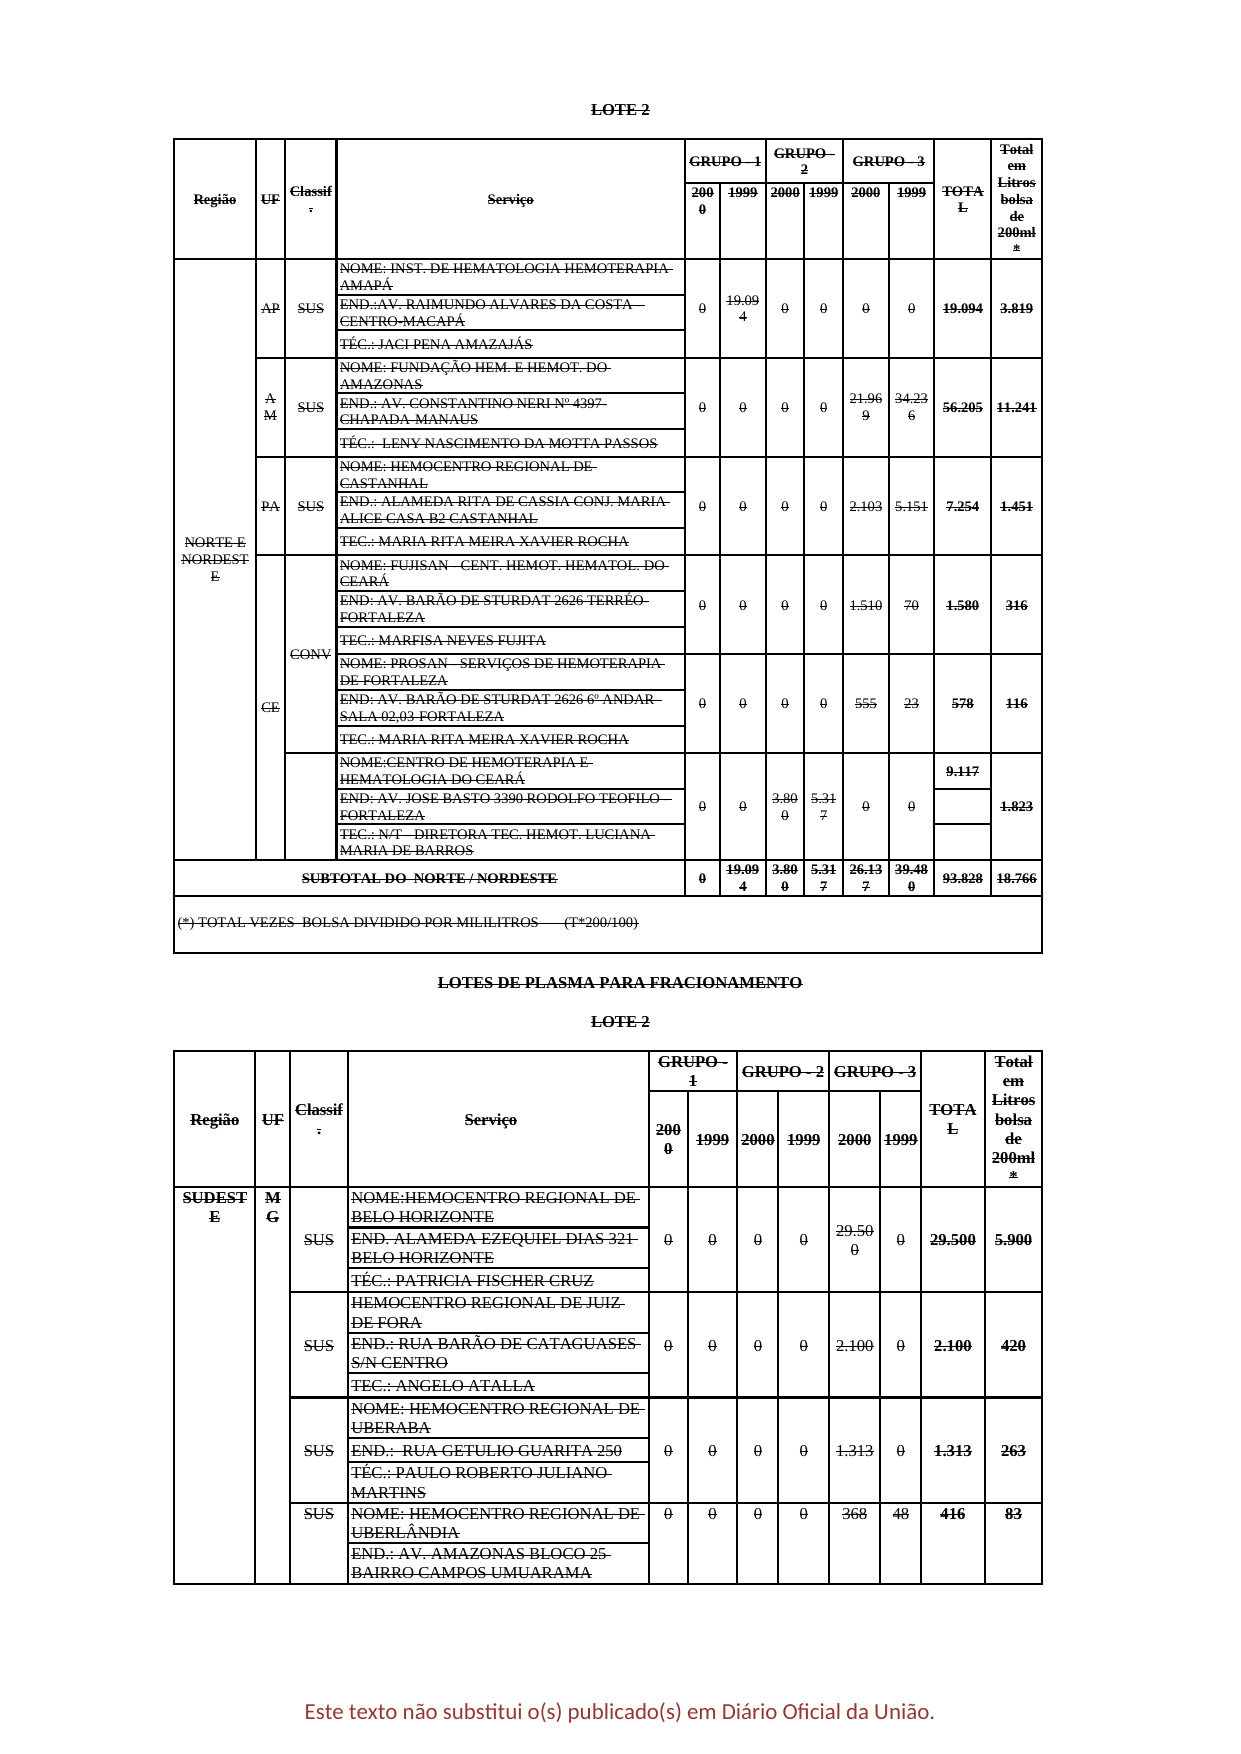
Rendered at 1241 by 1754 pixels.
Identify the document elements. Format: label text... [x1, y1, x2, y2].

table_cell END.: RUA BARÃO DE CATAGUASES S/N CENTRO [349, 1334, 648, 1372]
table_cell 0 [686, 556, 719, 653]
table_header UF [256, 1052, 289, 1186]
table_cell END. ALAMEDA EZEQUIEL DIAS 321 BELO HORIZONTE [349, 1229, 648, 1267]
table_cell 7.254 [935, 458, 990, 554]
table_cell 1999 [721, 184, 765, 258]
table_cell END: AV. BARÃO DE STURDAT 2626 6º ANDAR SALA 02,03-FORTALEZA [338, 691, 684, 724]
table_cell 0 [805, 260, 842, 357]
table_cell SUS [291, 1399, 347, 1502]
table_cell NOME: HEMOCENTRO REGIONAL DE CASTANHAL [338, 458, 684, 491]
table_cell 5.900 [986, 1188, 1041, 1291]
table_cell 0 [767, 655, 803, 752]
table_cell 0 [686, 861, 719, 894]
table_cell 9.117 [935, 754, 990, 788]
table_cell CE [257, 556, 284, 859]
table_cell 0 [890, 754, 933, 859]
table_cell 3.819 [992, 260, 1041, 357]
table_header TOTAL [922, 1052, 984, 1186]
table_cell 555 [844, 655, 888, 752]
table_cell 0 [767, 359, 803, 456]
table_cell TEC.: MARIA RITA MEIRA XAVIER ROCHA [338, 529, 684, 554]
table_cell 2000 [686, 184, 719, 258]
table_cell 1999 [779, 1092, 828, 1186]
table_cell 0 [805, 359, 842, 456]
table_header GRUPO - 3 [844, 140, 933, 182]
table_header Classif. [286, 140, 335, 258]
table_cell 0 [721, 359, 765, 456]
table_cell 48 [881, 1504, 920, 1582]
table_cell 368 [830, 1504, 879, 1582]
table_cell [286, 754, 335, 859]
table_cell 83 [986, 1504, 1041, 1582]
table_cell 1.823 [992, 754, 1041, 859]
table_header GRUPO - 3 [830, 1052, 920, 1090]
table_cell 1.313 [830, 1399, 879, 1502]
table_cell 1999 [689, 1092, 736, 1186]
table_header Serviço [349, 1052, 648, 1186]
table_cell TÉC.: JACI PENA AMAZAJÁS [338, 331, 684, 357]
table_cell 263 [986, 1399, 1041, 1502]
table_cell 1.313 [922, 1399, 984, 1502]
table_cell 0 [767, 556, 803, 653]
table_cell 0 [767, 260, 803, 357]
table_cell 0 [686, 754, 719, 859]
table_cell 0 [721, 655, 765, 752]
table_cell 1.580 [935, 556, 990, 653]
table_cell 0 [779, 1504, 828, 1582]
table_cell 23 [890, 655, 933, 752]
table_cell 420 [986, 1293, 1041, 1396]
table_cell SUS [291, 1504, 347, 1582]
table_header Classif. [291, 1052, 347, 1186]
table_cell SUS [286, 260, 335, 357]
table_cell 18.766 [992, 861, 1041, 894]
table_cell 0 [881, 1399, 920, 1502]
table_cell 3.800 [767, 754, 803, 859]
table_cell TÉC.: LENY NASCIMENTO DA MOTTA PASSOS [338, 430, 684, 456]
table_cell SUBTOTAL DO NORTE / NORDESTE [175, 861, 684, 894]
table_cell 0 [686, 260, 719, 357]
table_cell 29.500 [830, 1188, 879, 1291]
table_cell SUS [291, 1188, 347, 1291]
table_cell 2000 [767, 184, 803, 258]
subtitle LOTE 2 [177, 100, 1063, 119]
table_cell 0 [721, 754, 765, 859]
table_cell 39.480 [890, 861, 933, 894]
table_cell 0 [890, 260, 933, 357]
table_cell 93.828 [935, 861, 990, 894]
table_cell 0 [689, 1188, 736, 1291]
table_cell 0 [805, 458, 842, 554]
table_cell 0 [767, 458, 803, 554]
table_cell TÉC.: PATRICIA FISCHER CRUZ [349, 1269, 648, 1291]
table_cell 2.100 [922, 1293, 984, 1396]
table_cell 0 [881, 1188, 920, 1291]
title LOTE 2 [177, 1011, 1063, 1031]
table_cell 0 [650, 1504, 687, 1582]
table_cell NOME:CENTRO DE HEMOTERAPIA E HEMATOLOGIA DO CEARÁ [338, 754, 684, 788]
table_cell 0 [779, 1188, 828, 1291]
table_cell 0 [881, 1293, 920, 1396]
table_cell 2000 [844, 184, 888, 258]
table_cell 0 [721, 556, 765, 653]
table_cell 19.094 [935, 260, 990, 357]
table_cell END: AV. BARÃO DE STURDAT 2626 TERRÉO-FORTALEZA [338, 592, 684, 626]
table_cell NOME:HEMOCENTRO REGIONAL DE BELO HORIZONTE [349, 1188, 648, 1226]
table_header Região [175, 140, 255, 258]
table_cell 416 [922, 1504, 984, 1582]
table_cell 578 [935, 655, 990, 752]
table_cell TEC.: MARFISA NEVES FUJITA [338, 628, 684, 653]
table_cell 0 [738, 1399, 777, 1502]
table_cell 5.317 [805, 861, 842, 894]
table_header GRUPO - 1 [686, 140, 765, 182]
table_cell 1999 [890, 184, 933, 258]
table_cell TEC.: ANGELO ATALLA [349, 1374, 648, 1396]
table_cell 19.094 [721, 260, 765, 357]
table_cell 0 [650, 1399, 687, 1502]
table_cell 0 [650, 1293, 687, 1396]
table_cell 2.103 [844, 458, 888, 554]
table_cell 116 [992, 655, 1041, 752]
table_cell END.: AV. AMAZONAS BLOCO 25 BAIRRO CAMPOS UMUARAMA [349, 1544, 648, 1582]
table_cell (*) TOTAL VEZES BOLSA DIVIDIDO POR MILILITROS (T*200/100) [175, 897, 1041, 952]
table_cell NOME: HEMOCENTRO REGIONAL DE UBERLÂNDIA [349, 1504, 648, 1542]
table_cell 26.137 [844, 861, 888, 894]
table_cell END.: ALAMEDA RITA DE CASSIA CONJ. MARIA ALICE CASA B2 CASTANHAL [338, 493, 684, 527]
table_cell 70 [890, 556, 933, 653]
table_header Total em Litros bolsa de 200ml* [986, 1052, 1041, 1186]
table_cell 21.969 [844, 359, 888, 456]
table_cell TEC.: MARIA RITA MEIRA XAVIER ROCHA [338, 727, 684, 752]
table_cell END.: AV. CONSTANTINO NERI Nº 4397-CHAPADA-MANAUS [338, 394, 684, 428]
table_cell 1.451 [992, 458, 1041, 554]
table_header UF [257, 140, 284, 258]
table_cell SUS [286, 458, 335, 554]
table_cell 0 [721, 458, 765, 554]
title LOTES DE PLASMA PARA FRACIONAMENTO [177, 973, 1063, 992]
table_cell 0 [805, 655, 842, 752]
table_cell NOME: PROSAN - SERVIÇOS DE HEMOTERAPIA DE FORTALEZA [338, 655, 684, 689]
table_cell NOME: HEMOCENTRO REGIONAL DE UBERABA [349, 1399, 648, 1437]
table_cell SUDESTE [175, 1188, 254, 1582]
table_header GRUPO - 1 [650, 1052, 736, 1090]
table_cell 0 [779, 1399, 828, 1502]
table_cell 5.317 [805, 754, 842, 859]
table_cell NORTE E NORDESTE [175, 260, 255, 859]
table_cell [935, 790, 990, 823]
table_header Serviço [338, 140, 684, 258]
table_cell NOME: FUNDAÇÃO HEM. E HEMOT. DO AMAZONAS [338, 359, 684, 392]
table_cell TEC.: N/T - DIRETORA TEC. HEMOT. LUCIANA MARIA DE BARROS [338, 825, 684, 859]
table_cell 0 [650, 1188, 687, 1291]
table_cell CONV [286, 556, 335, 752]
table_cell HEMOCENTRO REGIONAL DE JUIZ DE FORA [349, 1293, 648, 1332]
table_cell 19.094 [721, 861, 765, 894]
table_cell 2.100 [830, 1293, 879, 1396]
table_cell MG [256, 1188, 289, 1582]
table_header Total em Litros bolsa de 200ml* [992, 140, 1041, 258]
table_cell NOME: FUJISAN - CENT. HEMOT. HEMATOL. DO CEARÁ [338, 556, 684, 590]
table_cell 2000 [830, 1092, 879, 1186]
table_cell END.: RUA GETULIO GUARITA 250 [349, 1439, 648, 1461]
table_header GRUPO - 2 [738, 1052, 828, 1090]
table_cell 11.241 [992, 359, 1041, 456]
table_cell 0 [779, 1293, 828, 1396]
table_cell 316 [992, 556, 1041, 653]
table_cell 0 [689, 1504, 736, 1582]
table_cell END.:AV. RAIMUNDO ALVARES DA COSTA - CENTRO-MACAPÁ [338, 296, 684, 329]
table_cell 3.800 [767, 861, 803, 894]
table_header Região [175, 1052, 254, 1186]
table_cell 0 [686, 458, 719, 554]
table_cell 2000 [650, 1092, 687, 1186]
table_cell AM [257, 359, 284, 456]
table_cell 0 [844, 754, 888, 859]
table_cell 0 [805, 556, 842, 653]
table_cell 2000 [738, 1092, 777, 1186]
table_cell PA [257, 458, 284, 554]
table_header TOTAL [935, 140, 990, 258]
table_header GRUPO - 2 [767, 140, 842, 182]
table_cell 34.236 [890, 359, 933, 456]
table_cell 56.205 [935, 359, 990, 456]
table_cell NOME: INST. DE HEMATOLOGIA HEMOTERAPIA AMAPÁ [338, 260, 684, 293]
table_cell TÉC.: PAULO ROBERTO JULIANO MARTINS [349, 1463, 648, 1502]
table_cell 0 [844, 260, 888, 357]
table_cell [935, 825, 990, 859]
table_cell END: AV. JOSE BASTO 3390 RODOLFO TEOFILO - FORTALEZA [338, 790, 684, 823]
table_cell 0 [686, 359, 719, 456]
table_cell SUS [286, 359, 335, 456]
table_cell 1.510 [844, 556, 888, 653]
table_cell 0 [738, 1293, 777, 1396]
table_cell 0 [738, 1504, 777, 1582]
table_cell 1999 [805, 184, 842, 258]
table_cell 1999 [881, 1092, 920, 1186]
table_cell 0 [689, 1399, 736, 1502]
table_cell 0 [686, 655, 719, 752]
table_cell SUS [291, 1293, 347, 1396]
table_cell 29.500 [922, 1188, 984, 1291]
table_cell AP [257, 260, 284, 357]
table_cell 0 [738, 1188, 777, 1291]
table_cell 5.151 [890, 458, 933, 554]
table_cell 0 [689, 1293, 736, 1396]
